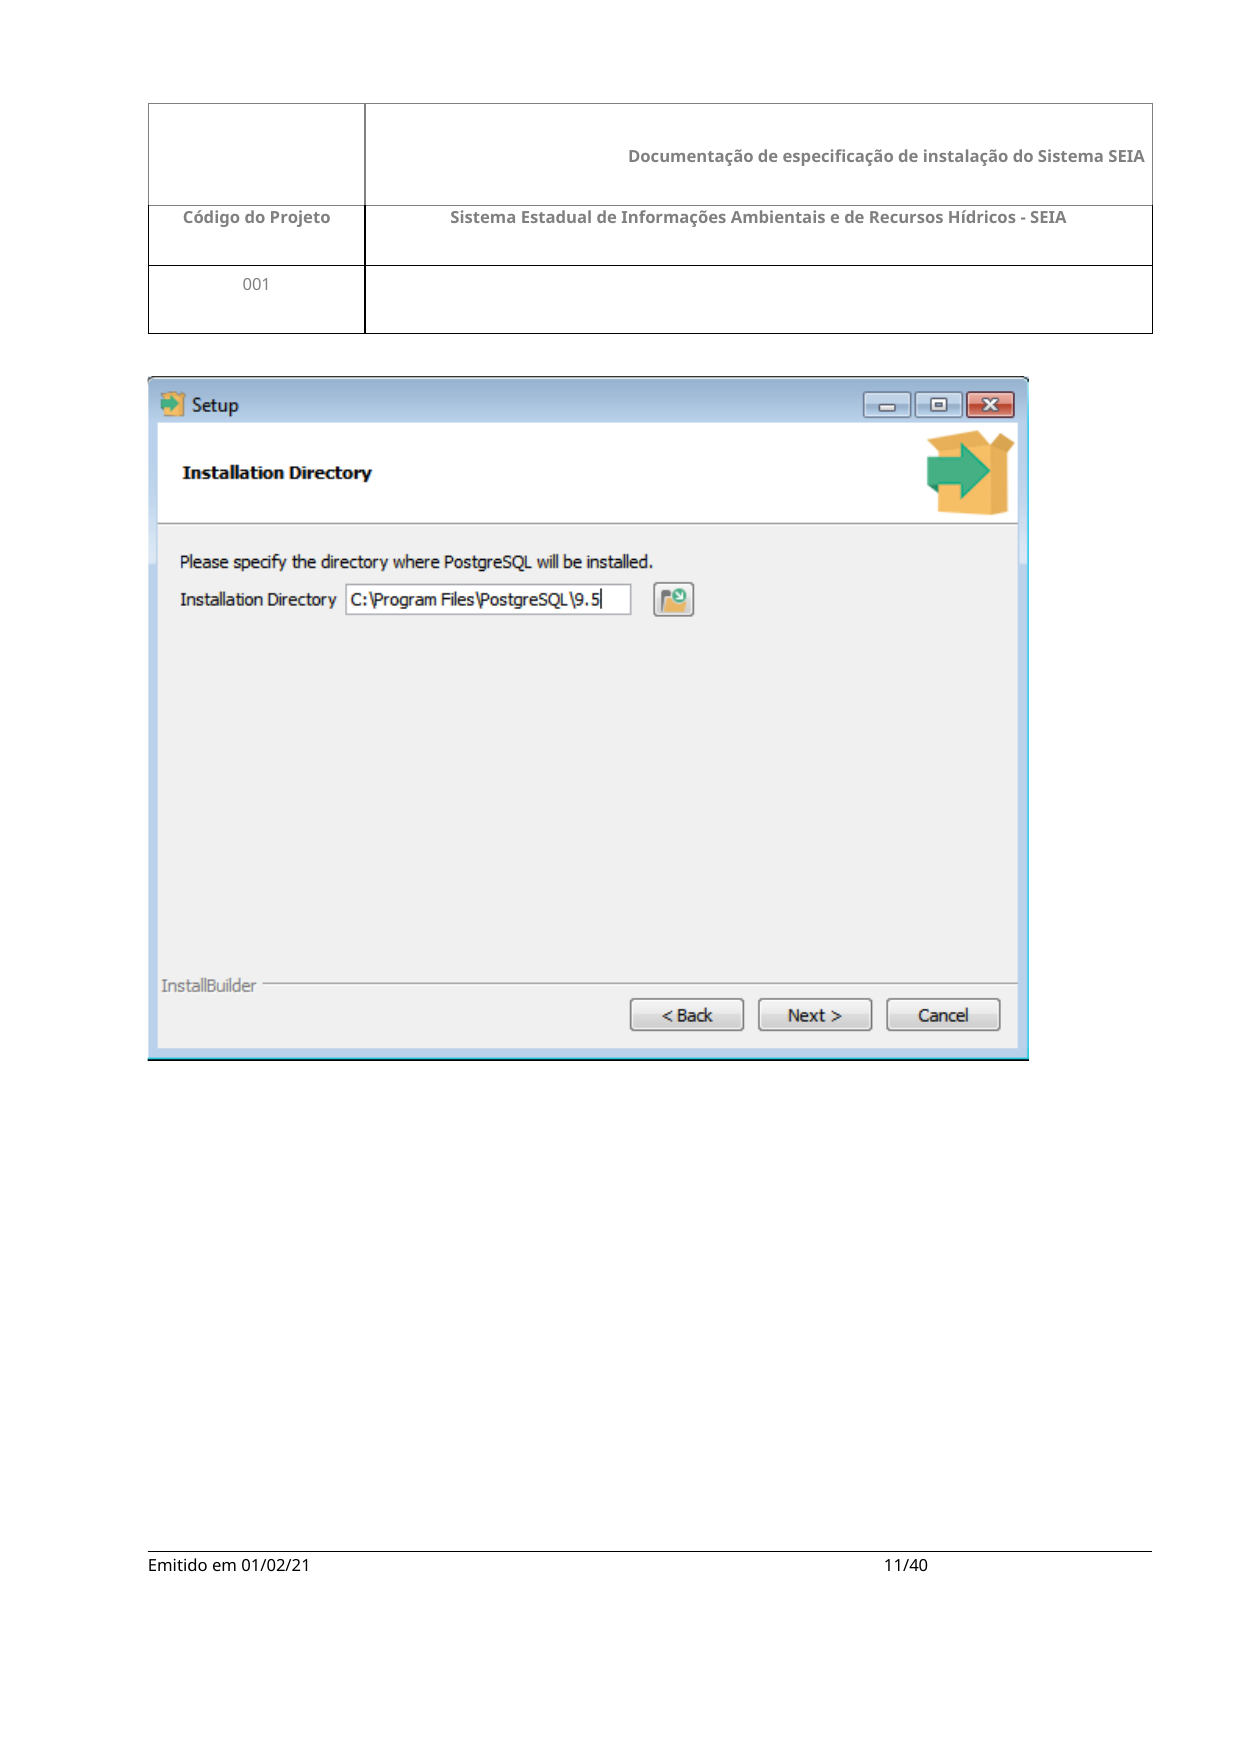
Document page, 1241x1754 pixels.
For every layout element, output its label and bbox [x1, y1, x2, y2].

picture [147, 376, 1029, 1061]
